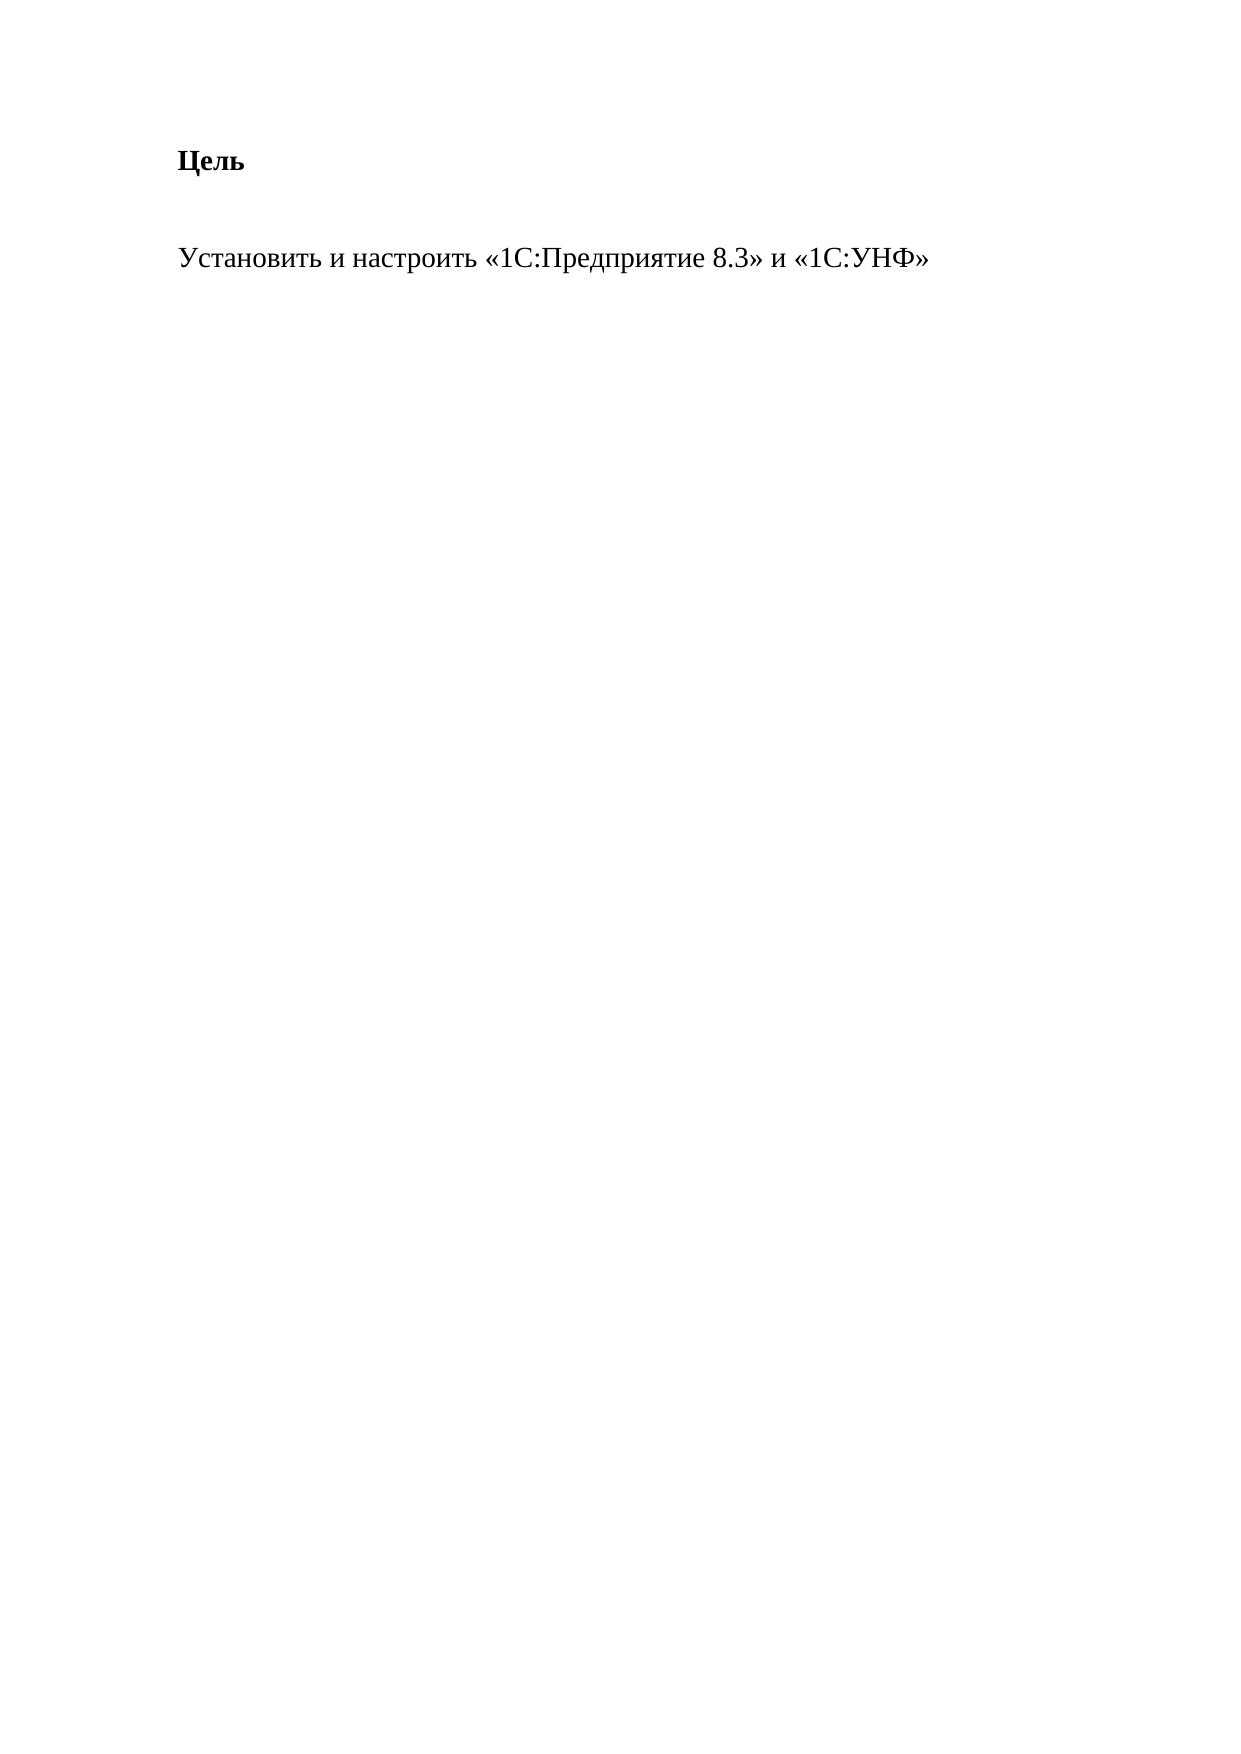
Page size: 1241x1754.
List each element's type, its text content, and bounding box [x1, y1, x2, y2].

text Установить и настроить «1С:Предприятие 8.3» и «1С:УНФ» [177, 240, 1152, 274]
subtitle Цель [177, 143, 1152, 177]
